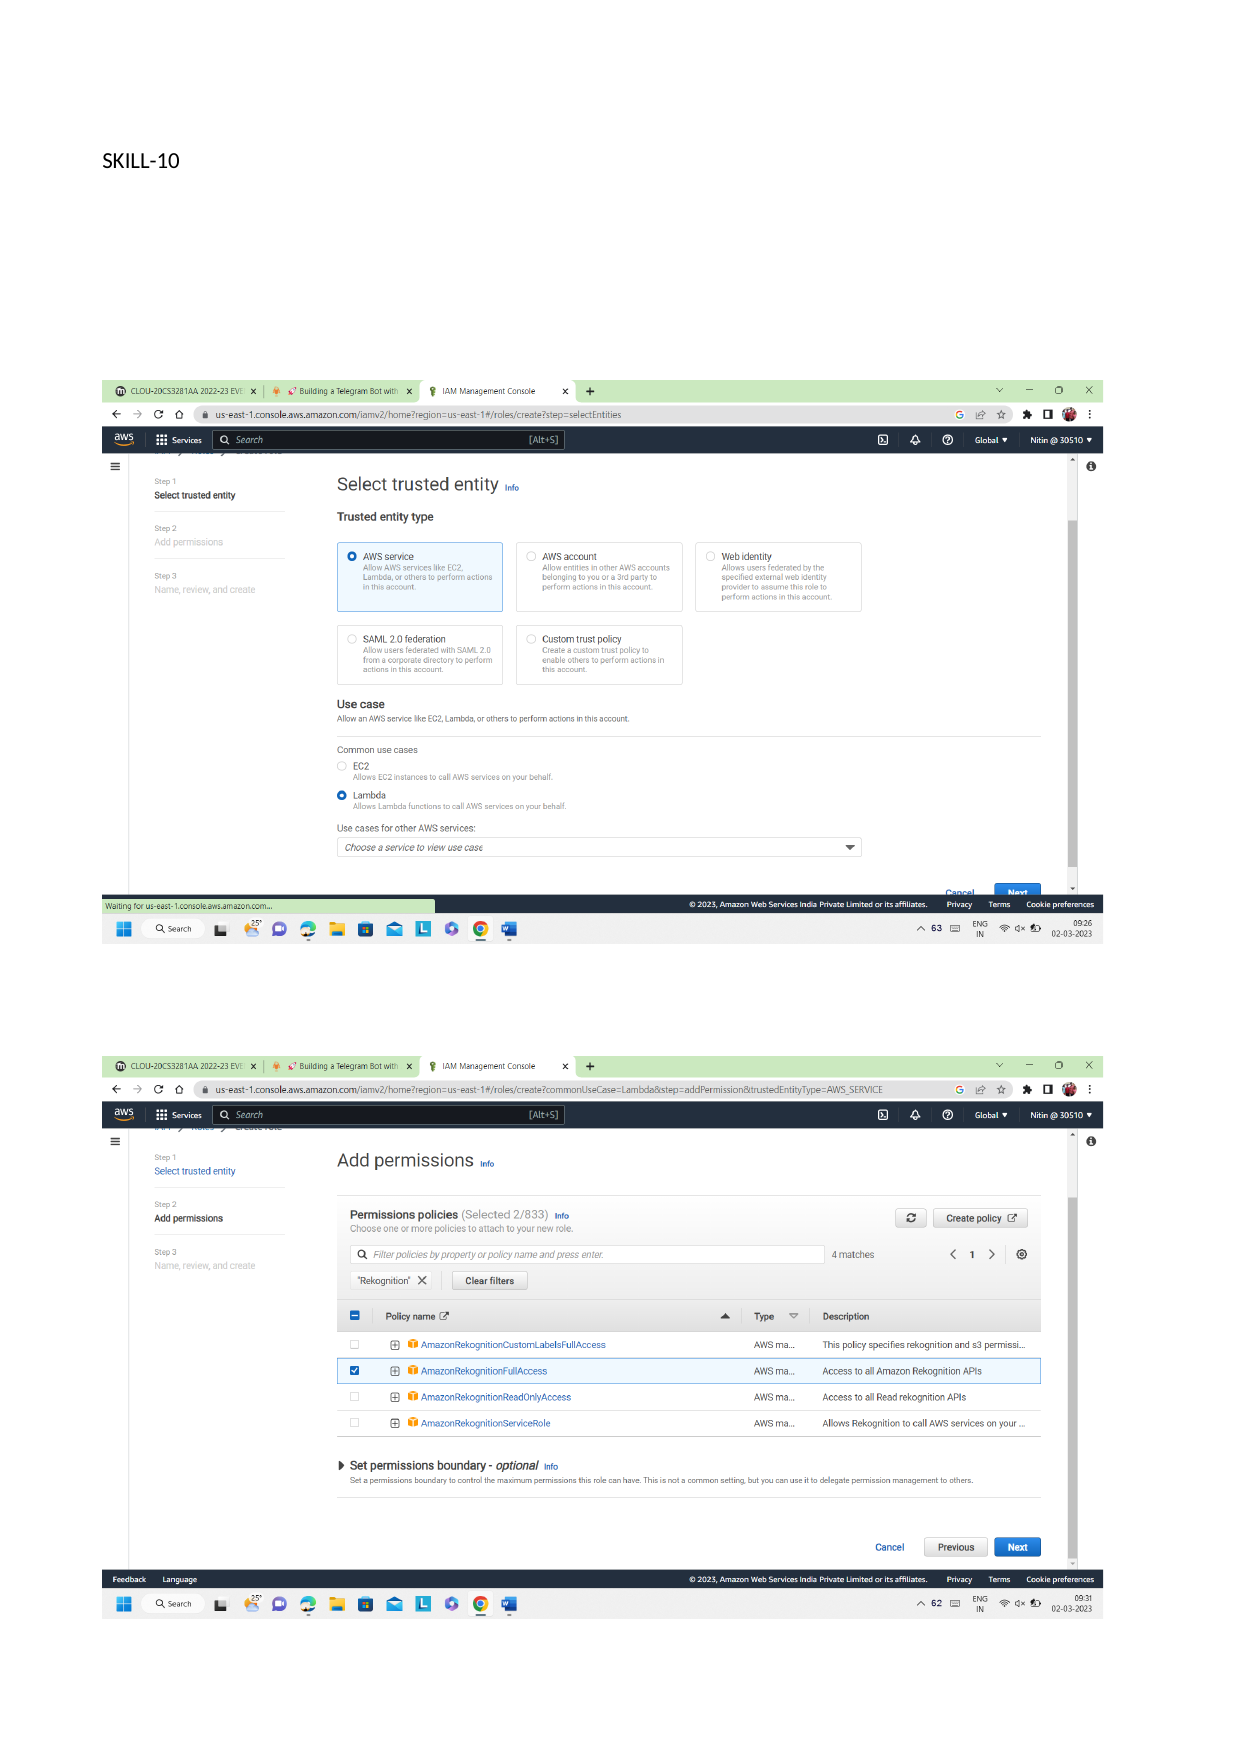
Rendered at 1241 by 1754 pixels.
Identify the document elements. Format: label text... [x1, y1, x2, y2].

text SKILL-10 [102, 146, 1103, 174]
picture [102, 1056, 1104, 1619]
picture [102, 380, 1104, 944]
